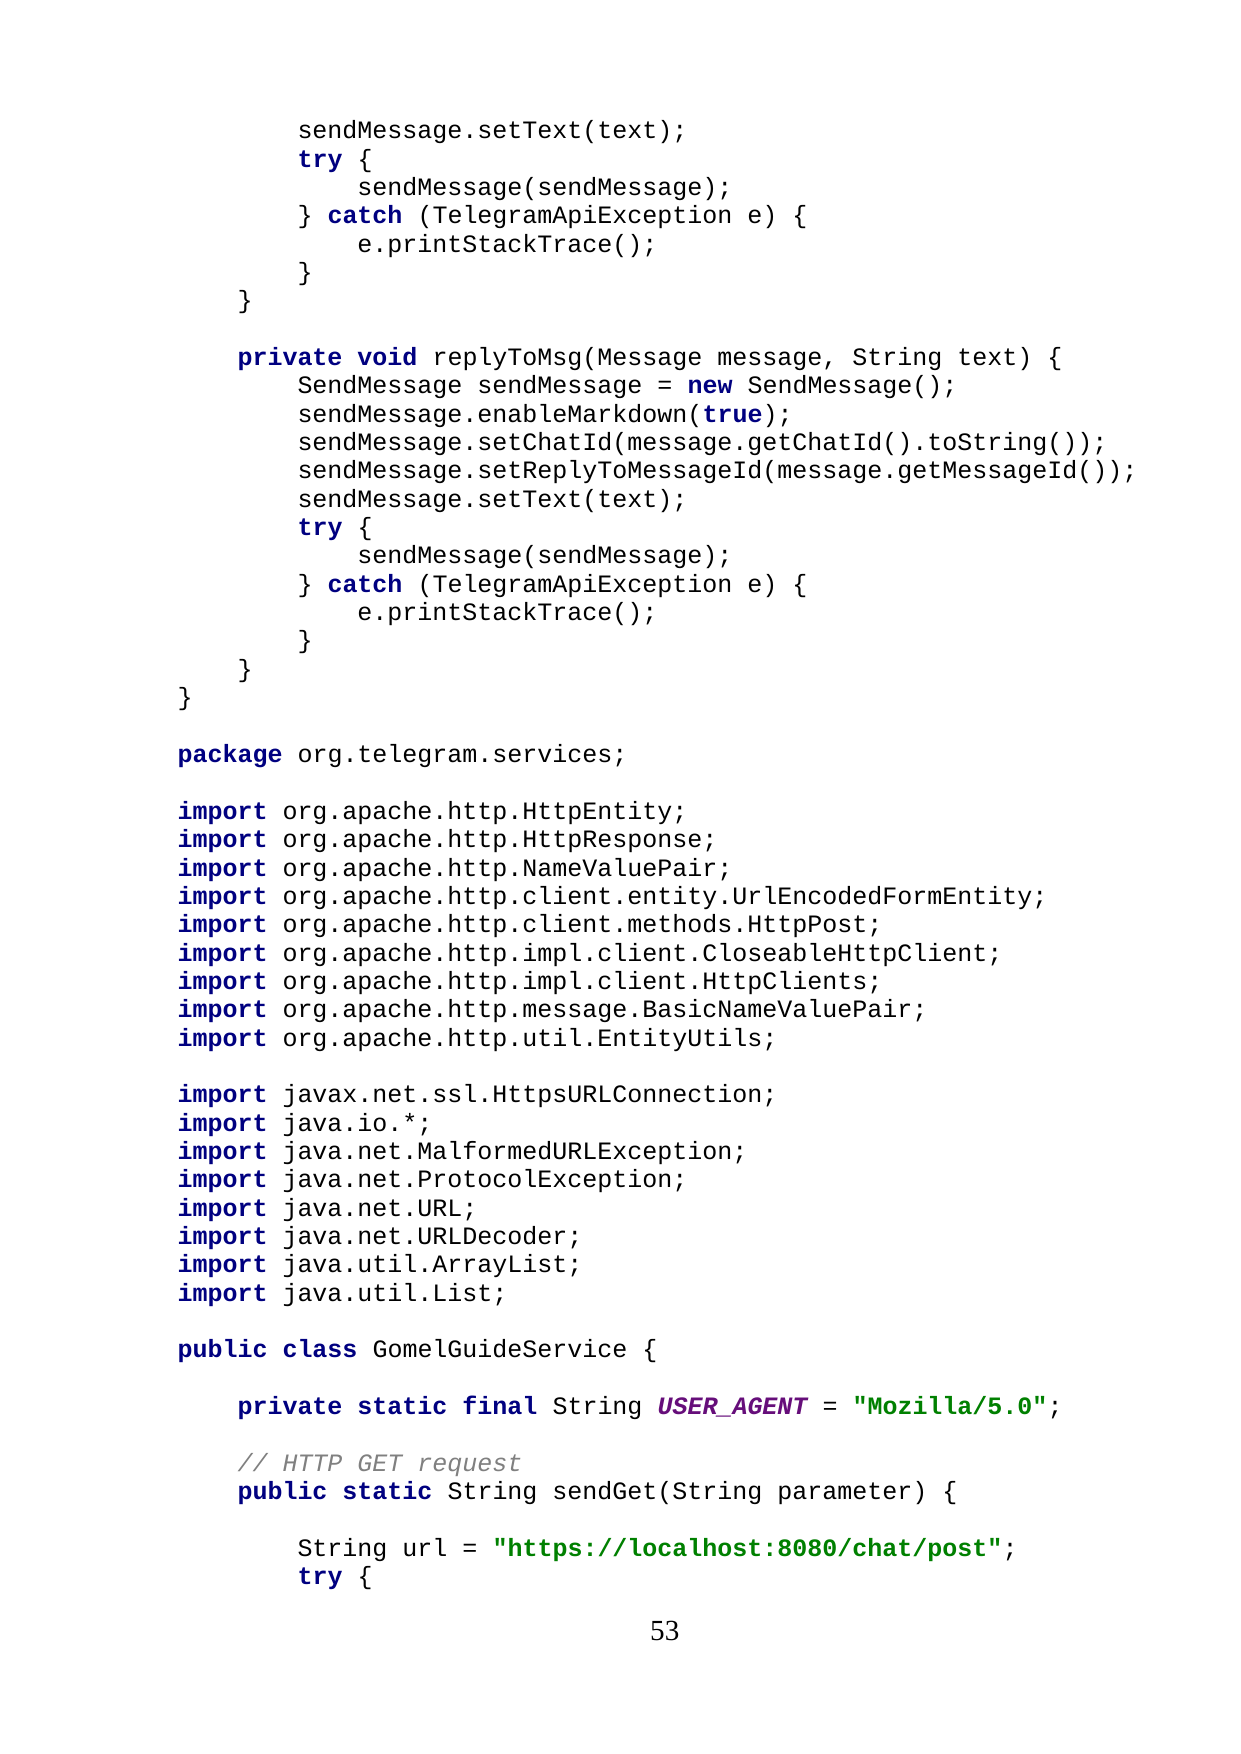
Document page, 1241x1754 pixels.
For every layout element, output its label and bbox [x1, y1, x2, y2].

text [177, 742, 1152, 1592]
text [177, 118, 1152, 713]
